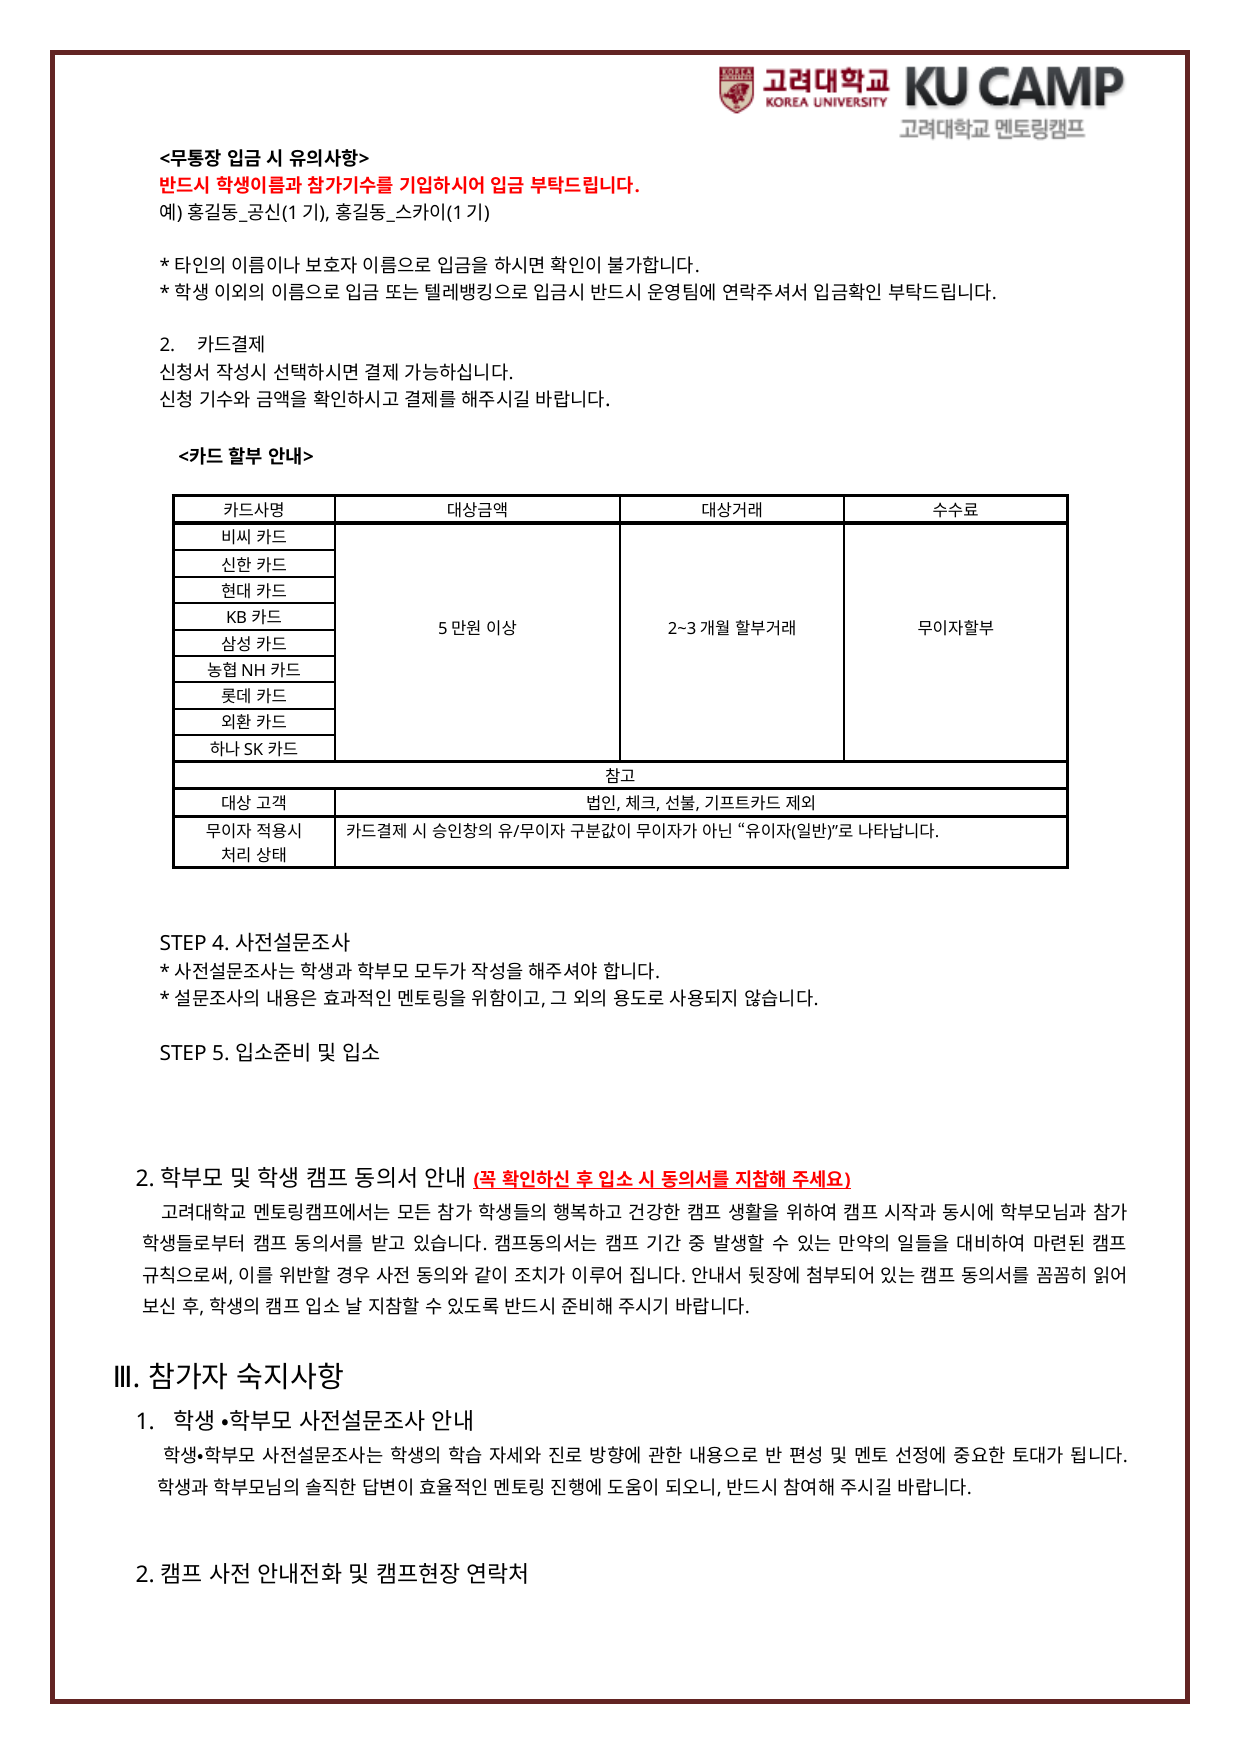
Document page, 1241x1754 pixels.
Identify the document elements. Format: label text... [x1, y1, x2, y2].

table_cell 2~3개월 할부거래 [621, 525, 843, 760]
table_cell 무이자 적용시 처리 상태 [175, 818, 334, 866]
picture [715, 65, 1128, 144]
table_cell 참고 [175, 763, 1066, 787]
table_header 카드사명 [175, 497, 334, 521]
text * 사전설문조사는 학생과 학부모 모두가 작성을 해주셔야 합니다. [159, 956, 1128, 984]
text 예) 홍길동_공신(1기), 홍길동_스카이(1기) [159, 197, 1128, 225]
text <카드 할부 안내> [159, 441, 1128, 468]
table_cell 삼성 카드 [175, 631, 334, 655]
text 고려대학교 멘토링캠프에서는 모든 참가 학생들의 행복하고 건강한 캠프 생활을 위하여 캠프 시작과 동시에 학부모님과 참가 학생들로부터 캠프 동의서를 받고 있습니다. 캠프동의서는 캠프 기간 중 발생할 수 있는 만약의 일들을 대비하여 마련된 캠프 규칙으로써, 이를 위반할 경우 사전 동의와 같이 조치가 이루어 집니다. 안내서 뒷장에 첨부되어 있는 캠프 동의서를 꼼꼼히 읽어 보신 후, 학생의 캠프 입소 날 지참할 수 있도록 반드시 준비해 주시기 바랍니다. [142, 1198, 1128, 1319]
table_cell KB 카드 [175, 604, 334, 628]
text * 타인의 이름이나 보호자 이름으로 입금을 하시면 확인이 불가합니다. [159, 250, 1128, 277]
text STEP 5. 입소준비 및 입소 [159, 1036, 1128, 1067]
table_cell 5만원 이상 [336, 525, 619, 760]
table_cell 하나SK 카드 [175, 736, 334, 760]
table_header 대상금액 [336, 497, 619, 521]
text 2. 학부모 및 학생 캠프 동의서 안내 (꼭 확인하신 후 입소 시 동의서를 지참해 주세요) [112, 1159, 1128, 1193]
text Ⅲ. 참가자 숙지사항 [112, 1354, 1128, 1396]
table_cell 무이자할부 [845, 525, 1066, 760]
table_cell 현대 카드 [175, 578, 334, 602]
table_cell 외환 카드 [175, 710, 334, 734]
text * 학생 이외의 이름으로 입금 또는 텔레뱅킹으로 입금시 반드시 운영팀에 연락주셔서 입금확인 부탁드립니다. [159, 277, 1128, 304]
text 2. 캠프 사전 안내전화 및 캠프현장 연락처 [112, 1556, 1128, 1589]
list 카드결제 [159, 330, 1128, 357]
list 학생 •학부모 사전설문조사 안내 [135, 1403, 1128, 1436]
table_cell 농협NH 카드 [175, 657, 334, 681]
list STEP 4. 사전설문조사 [159, 926, 1128, 956]
table_cell 롯데 카드 [175, 683, 334, 707]
table_cell 대상 고객 [175, 790, 334, 815]
table_cell 신한 카드 [175, 551, 334, 576]
text 학생•학부모 사전설문조사는 학생의 학습 자세와 진로 방향에 관한 내용으로 반 편성 및 멘토 선정에 중요한 토대가 됩니다. 학생과 학부모님의 솔직한 답변이 효율적인 멘토링 진행에 도움이 되오니, 반드시 참여해 주시길 바랍니다. [157, 1441, 1128, 1499]
text 신청 기수와 금액을 확인하시고 결제를 해주시길 바랍니다. [159, 384, 1128, 413]
table_header 수수료 [845, 497, 1066, 521]
text * 설문조사의 내용은 효과적인 멘토링을 위함이고, 그 외의 용도로 사용되지 않습니다. [159, 984, 1128, 1011]
table_cell 법인, 체크, 선불, 기프트카드 제외 [336, 790, 1066, 815]
table_cell 비씨 카드 [175, 525, 334, 549]
table_cell 카드결제 시 승인창의 유/무이자 구분값이 무이자가 아닌 “유이자(일반)”로 나타납니다. [336, 818, 1066, 866]
text <무통장 입금 시 유의사항> [159, 143, 1128, 170]
table_header 대상거래 [621, 497, 843, 521]
text 반드시 학생이름과 참가기수를 기입하시어 입금 부탁드립니다. [159, 170, 1128, 197]
text 신청서 작성시 선택하시면 결제 가능하십니다. [159, 357, 1128, 384]
